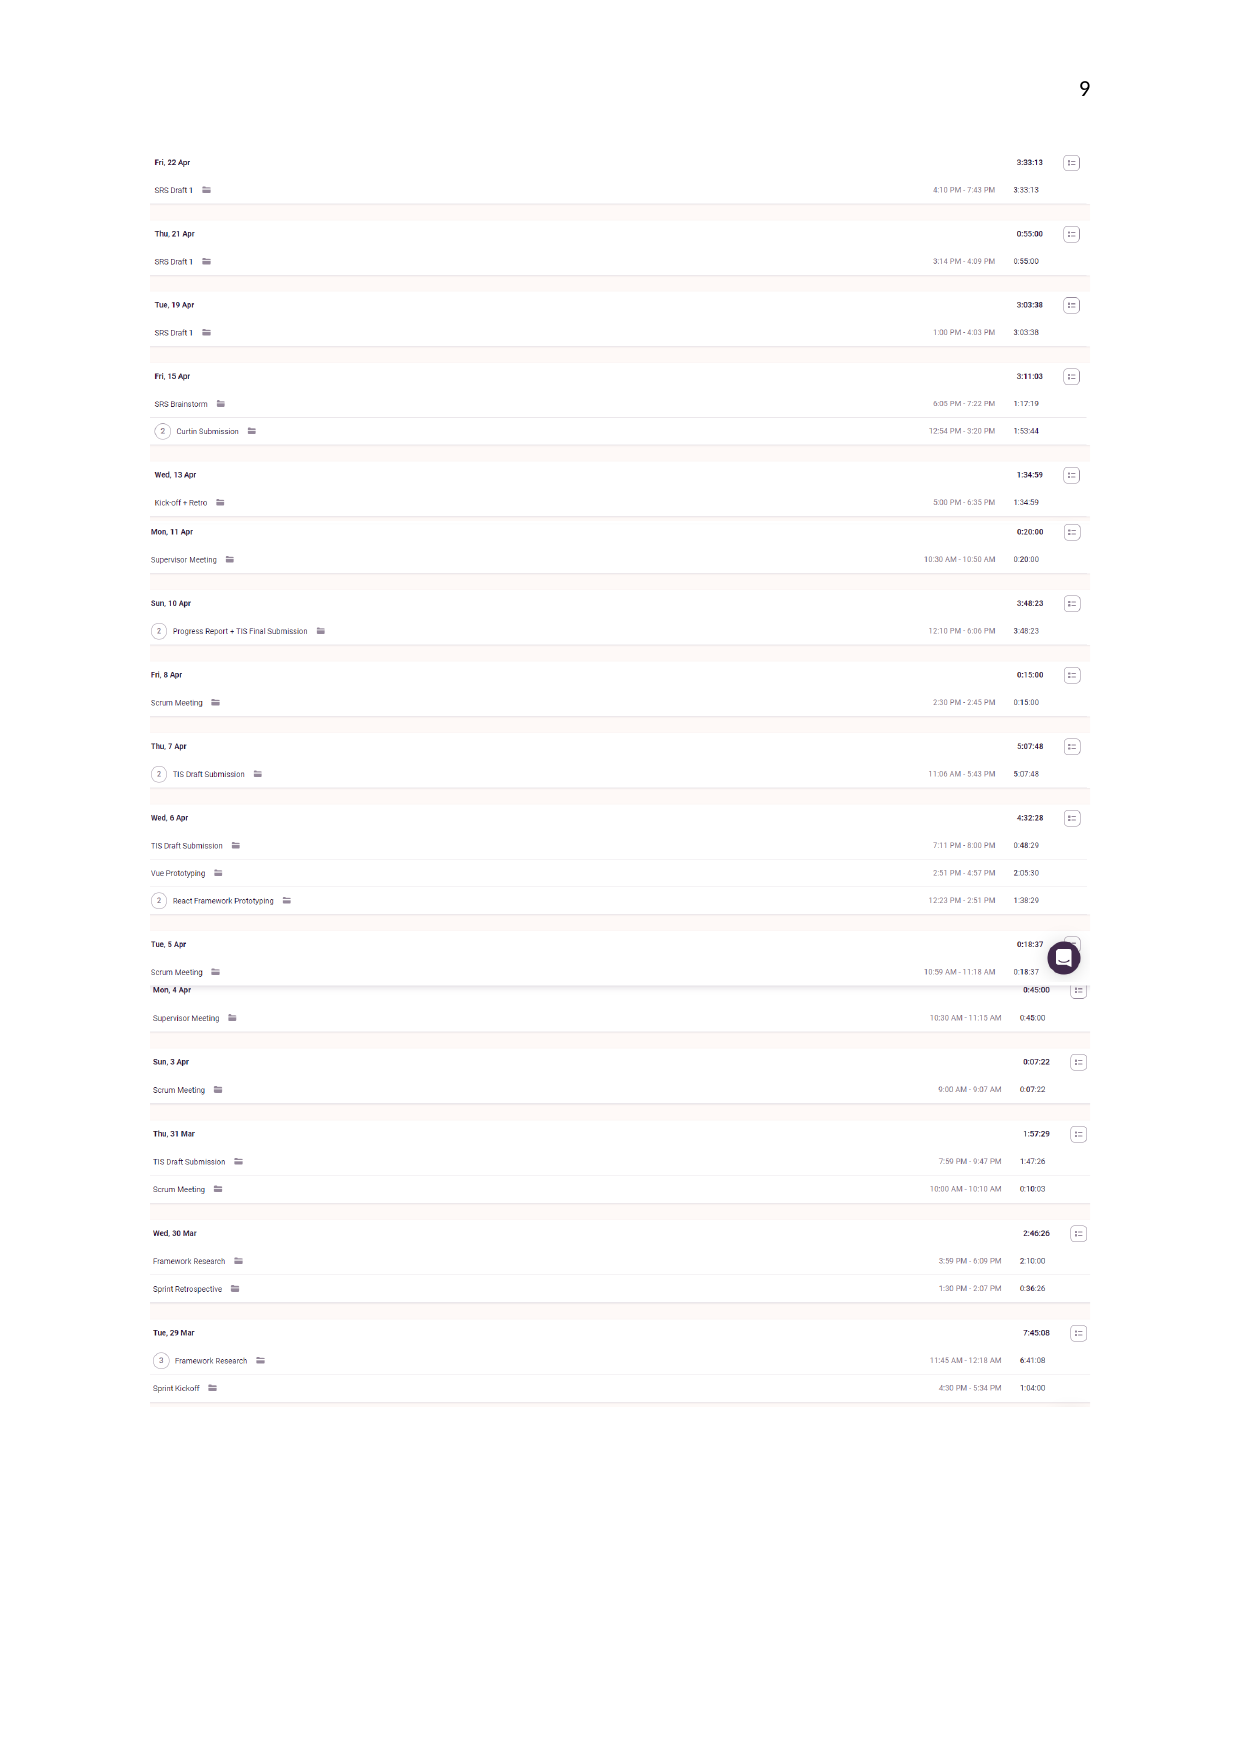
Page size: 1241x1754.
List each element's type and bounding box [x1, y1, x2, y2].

picture [150, 523, 1091, 982]
picture [150, 150, 1091, 521]
picture [150, 983, 1091, 1407]
